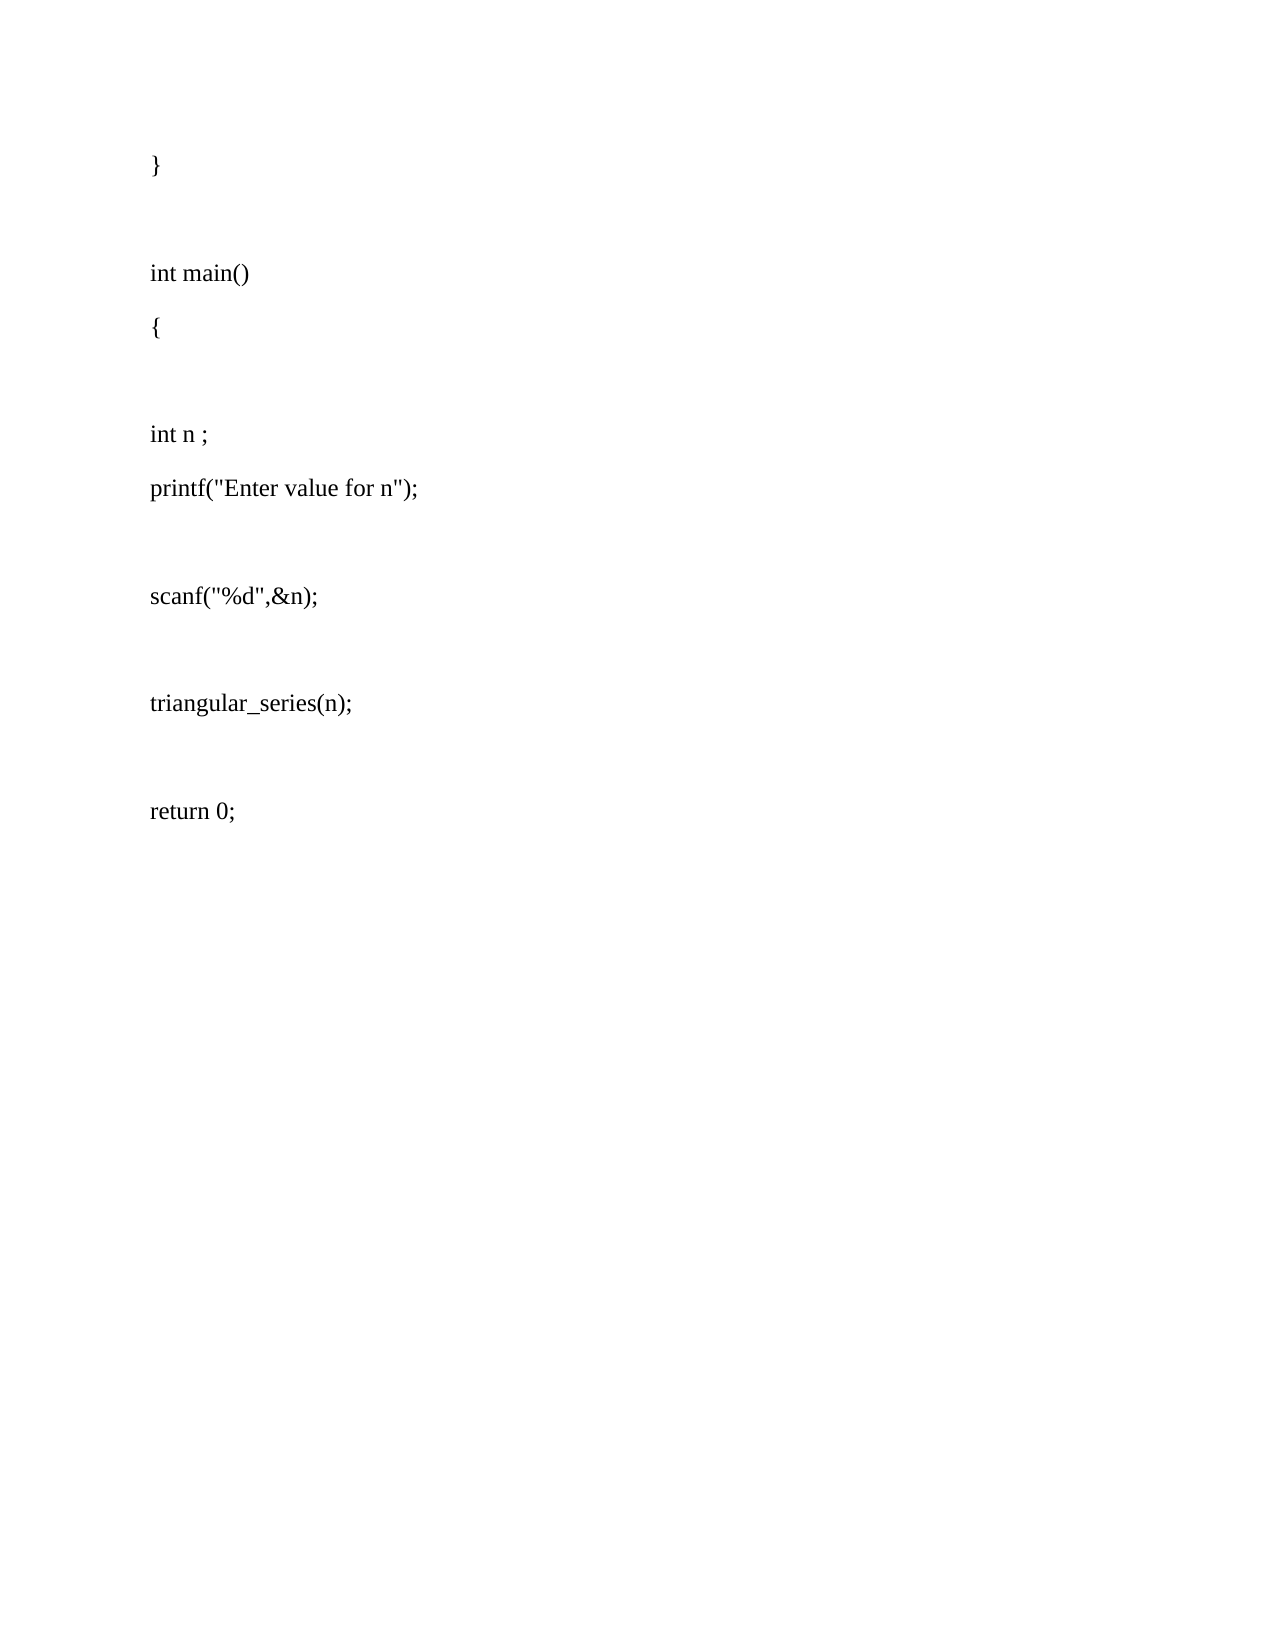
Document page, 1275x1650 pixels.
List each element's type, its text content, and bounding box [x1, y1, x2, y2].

text int n ; [150, 419, 1125, 448]
text int main() [150, 258, 1125, 286]
text triangular_series(n); [150, 688, 1125, 717]
text scanf("%d",&n); [150, 581, 1125, 609]
text } [150, 150, 1125, 179]
text { [150, 312, 1125, 340]
text return 0; [150, 796, 1125, 825]
text printf("Enter value for n"); [150, 473, 1125, 502]
